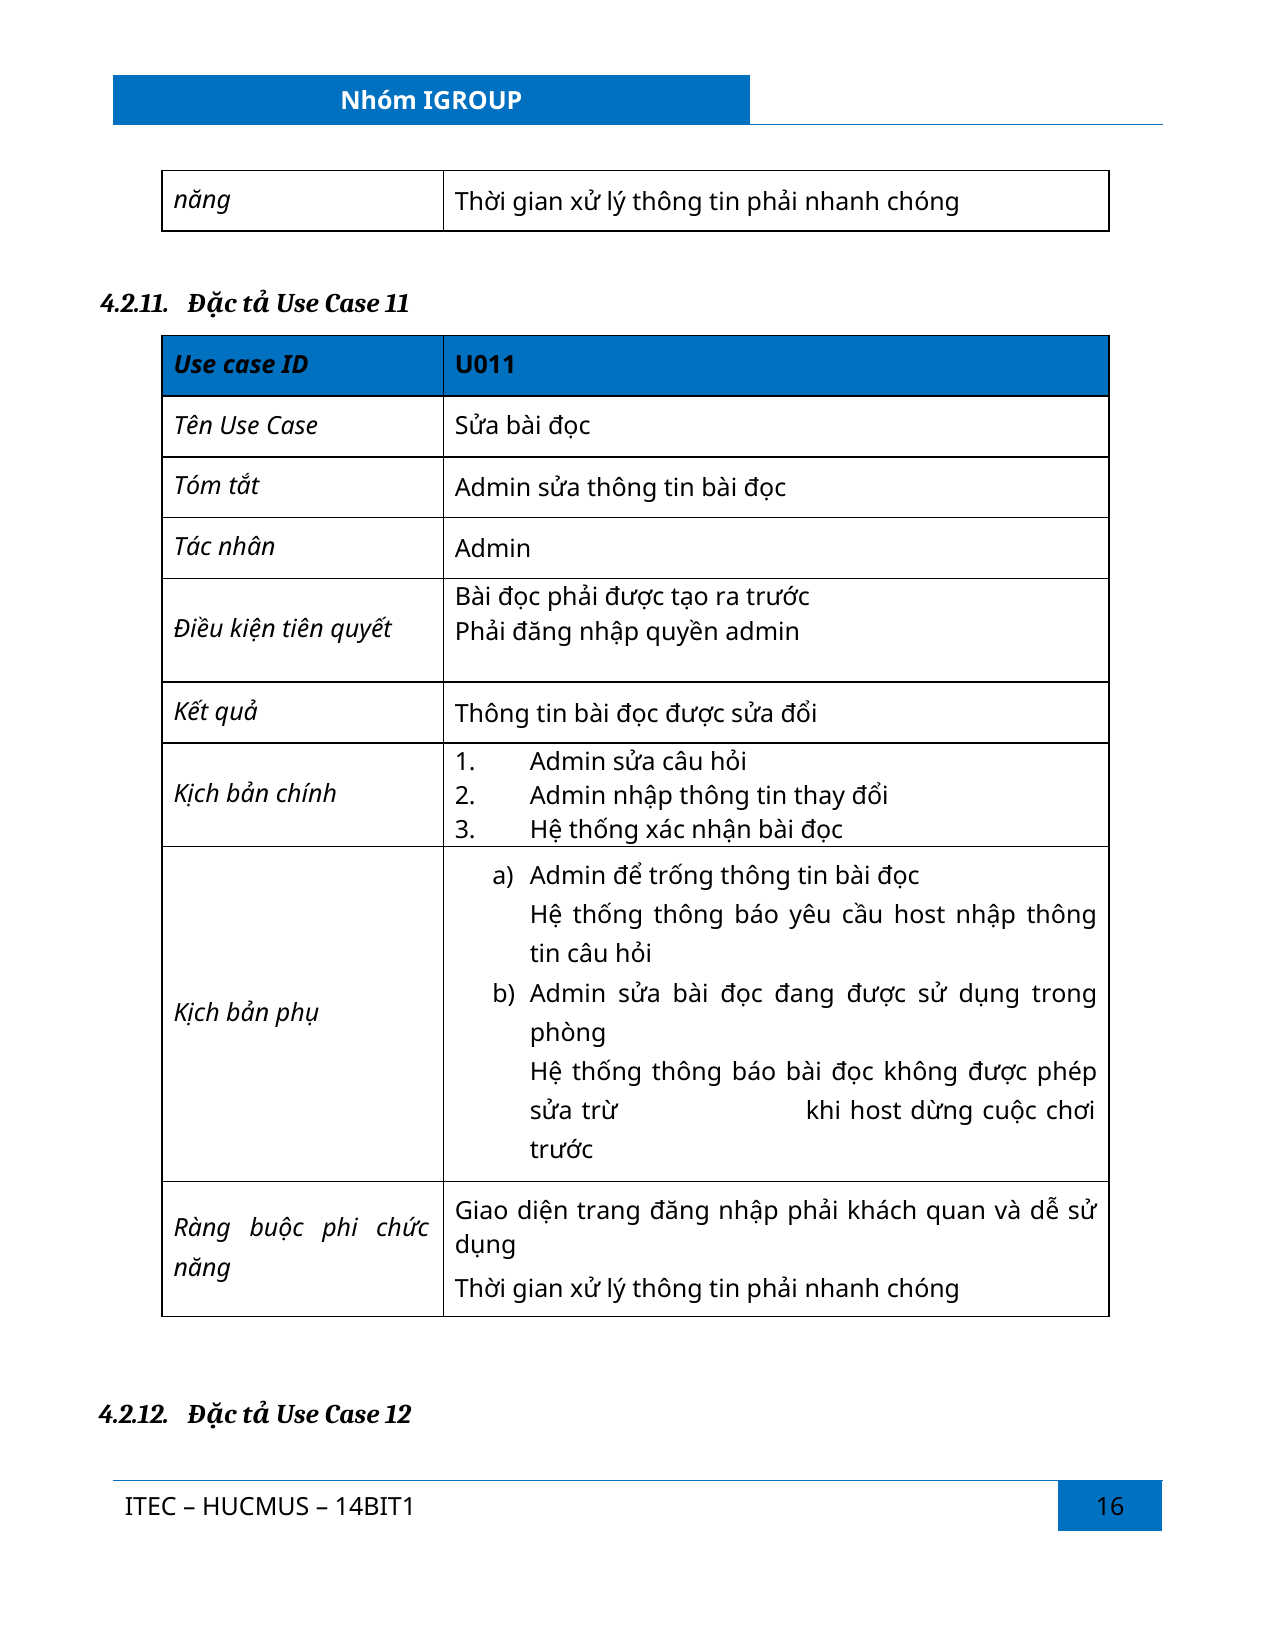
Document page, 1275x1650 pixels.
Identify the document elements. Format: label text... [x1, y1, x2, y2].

table_cell Admin sửa câu hỏi Admin nhập thông tin thay đổi Hệ thống xác nhận bài đọc [444, 744, 1108, 846]
table_cell Ràng buộc phi chức năng [163, 1182, 443, 1316]
table_header Use case ID [163, 336, 443, 395]
table_cell Kịch bản chính [163, 744, 443, 846]
list Đặc tả Use Case 11 [169, 288, 1162, 319]
table_header U011 [444, 336, 1108, 395]
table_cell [163, 171, 443, 230]
table_cell Tác nhân [163, 518, 443, 577]
table_cell Tên Use Case [163, 397, 443, 456]
table_cell Kịch bản phụ [163, 847, 443, 1181]
table_cell Admin để trống thông tin bài đọc Hệ thống thông báo yêu cầu host nhập thông tin câu hỏi Admin sửa bài đọc đang được sử dụng trong phòng Hệ thống thông báo bài đọc không được phép sửa trừ khi host dừng cuộc chơi trước [444, 847, 1108, 1181]
list Đặc tả Use Case 12 [169, 1399, 1162, 1430]
table_cell Admin sửa thông tin bài đọc [444, 458, 1108, 517]
table_cell Thông tin bài đọc được sửa đổi [444, 683, 1108, 742]
table_cell Admin [444, 518, 1108, 577]
table_cell Bài đọc phải được tạo ra trước Phải đăng nhập quyền admin [444, 579, 1108, 681]
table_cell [444, 171, 1108, 230]
table_cell Điều kiện tiên quyết [163, 579, 443, 681]
table_cell Giao diện trang đăng nhập phải khách quan và dễ sử dụng Thời gian xử lý thông tin phải nhanh chóng [444, 1182, 1108, 1316]
table_cell Tóm tắt [163, 458, 443, 517]
table_cell Kết quả [163, 683, 443, 742]
table_cell Sửa bài đọc [444, 397, 1108, 456]
